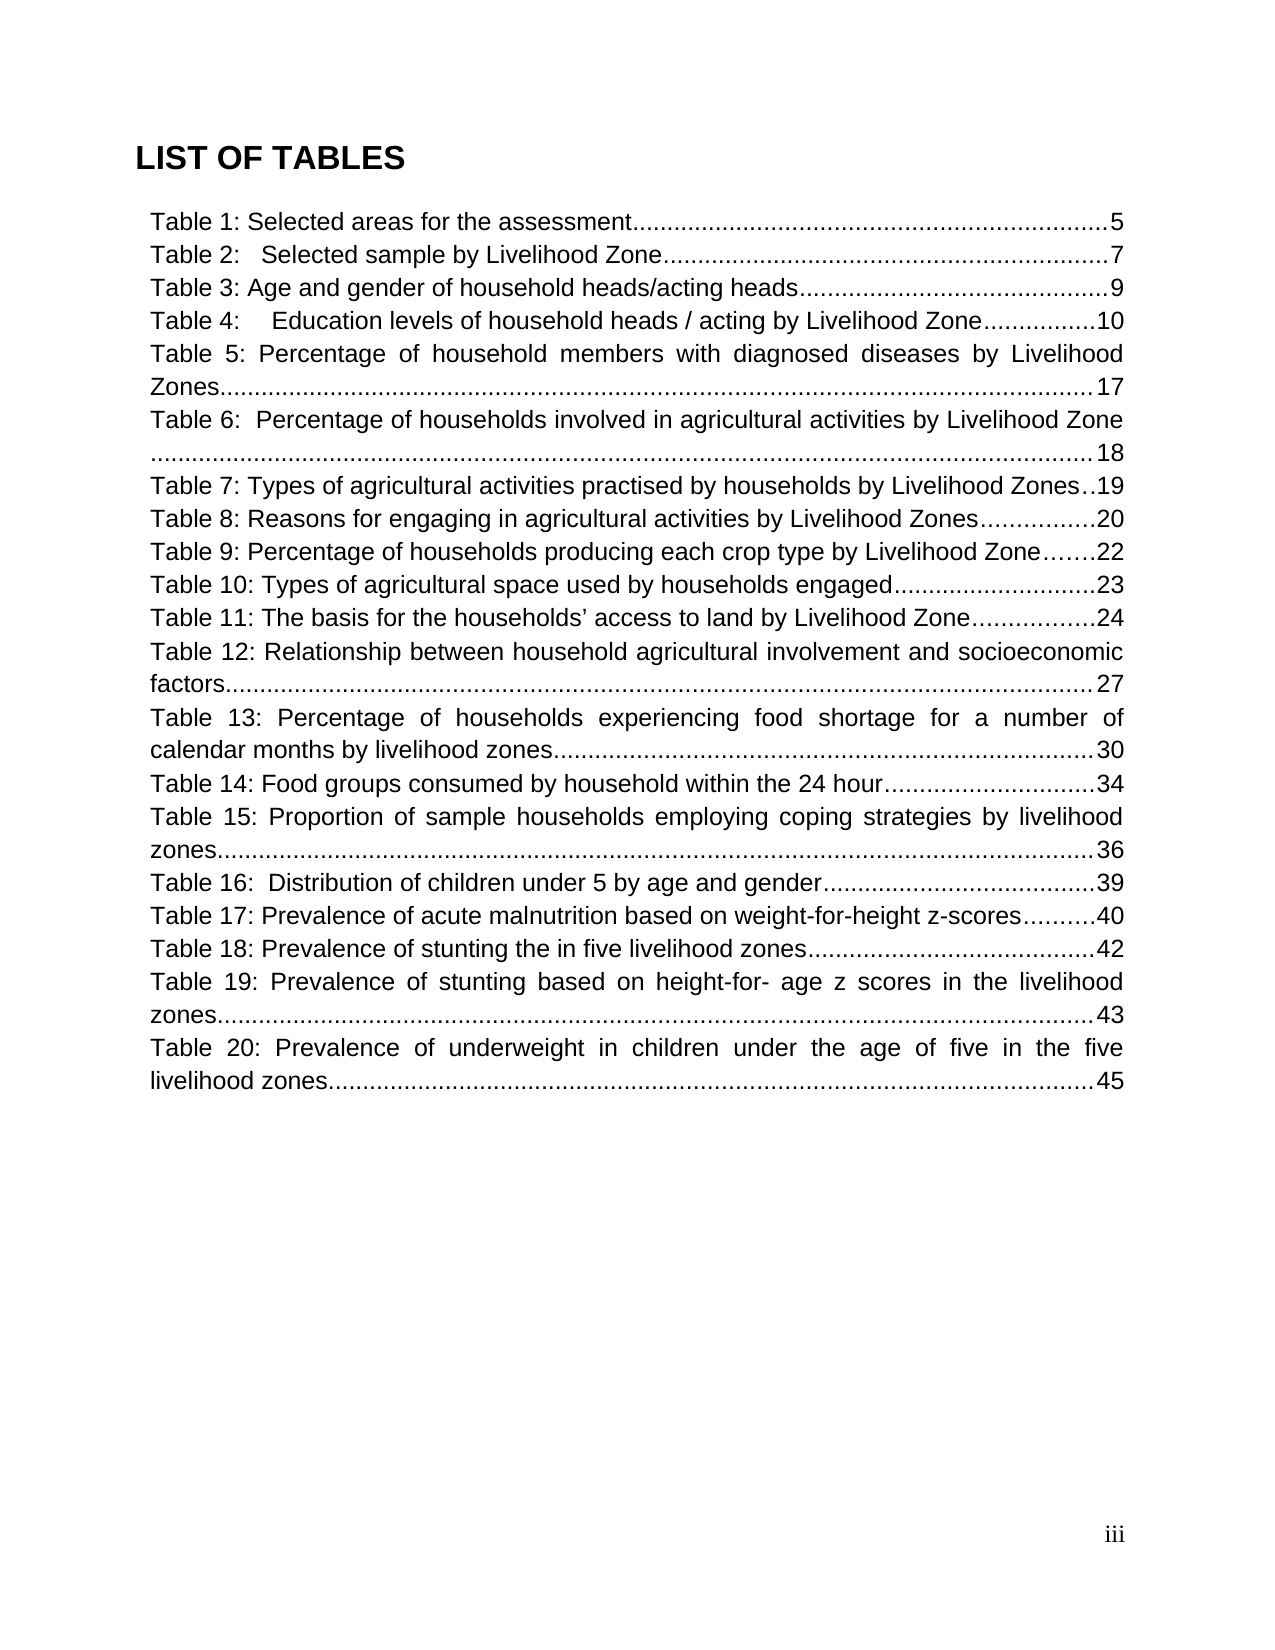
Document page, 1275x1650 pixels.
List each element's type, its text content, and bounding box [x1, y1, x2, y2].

text Table 4: Education levels of household heads / acting by Livelihood Zone 10 [150, 306, 1125, 335]
text Table 2: Selected sample by Livelihood Zone 7 [150, 240, 1125, 269]
text Table 6: Percentage of households involved in agricultural activities by Livelihood Zone 18 [150, 405, 1125, 467]
text Table 12: Relationship between household agricultural involvement and socioeconomic factors 27 [150, 636, 1125, 698]
text Table 1: Selected areas for the assessment 5 [150, 207, 1125, 236]
text Table 11: The basis for the households’ access to land by Livelihood Zone 24 [150, 603, 1125, 632]
text Table 18: Prevalence of stunting the in five livelihood zones 42 [150, 934, 1125, 962]
text Table 3: Age and gender of household heads/acting heads 9 [150, 273, 1125, 302]
text Table 13: Percentage of households experiencing food shortage for a number of calendar months by livelihood zones 30 [150, 702, 1125, 764]
text Table 16: Distribution of children under 5 by age and gender 39 [150, 868, 1125, 896]
text Table 10: Types of agricultural space used by households engaged 23 [150, 570, 1125, 599]
text Table 8: Reasons for engaging in agricultural activities by Livelihood Zones 20 [150, 504, 1125, 533]
text Table 20: Prevalence of underweight in children under the age of five in the five livelihood zones 45 [150, 1033, 1125, 1094]
text Table 7: Types of agricultural activities practised by households by Livelihood Zones 19 [150, 471, 1125, 500]
text Table 19: Prevalence of stunting based on height-for- age z scores in the livelihood zones 43 [150, 967, 1125, 1028]
text Table 17: Prevalence of acute malnutrition based on weight-for-height z-scores 40 [150, 901, 1125, 929]
text Table 14: Food groups consumed by household within the 24 hour 34 [150, 768, 1125, 797]
text Table 9: Percentage of households producing each crop type by Livelihood Zone 22 [150, 537, 1125, 566]
text Table 5: Percentage of household members with diagnosed diseases by Livelihood Zones 17 [150, 339, 1125, 401]
text Table 15: Proportion of sample households employing coping strategies by livelihood zones 36 [150, 802, 1125, 863]
subtitle LIST OF TABLES [135, 138, 1125, 176]
